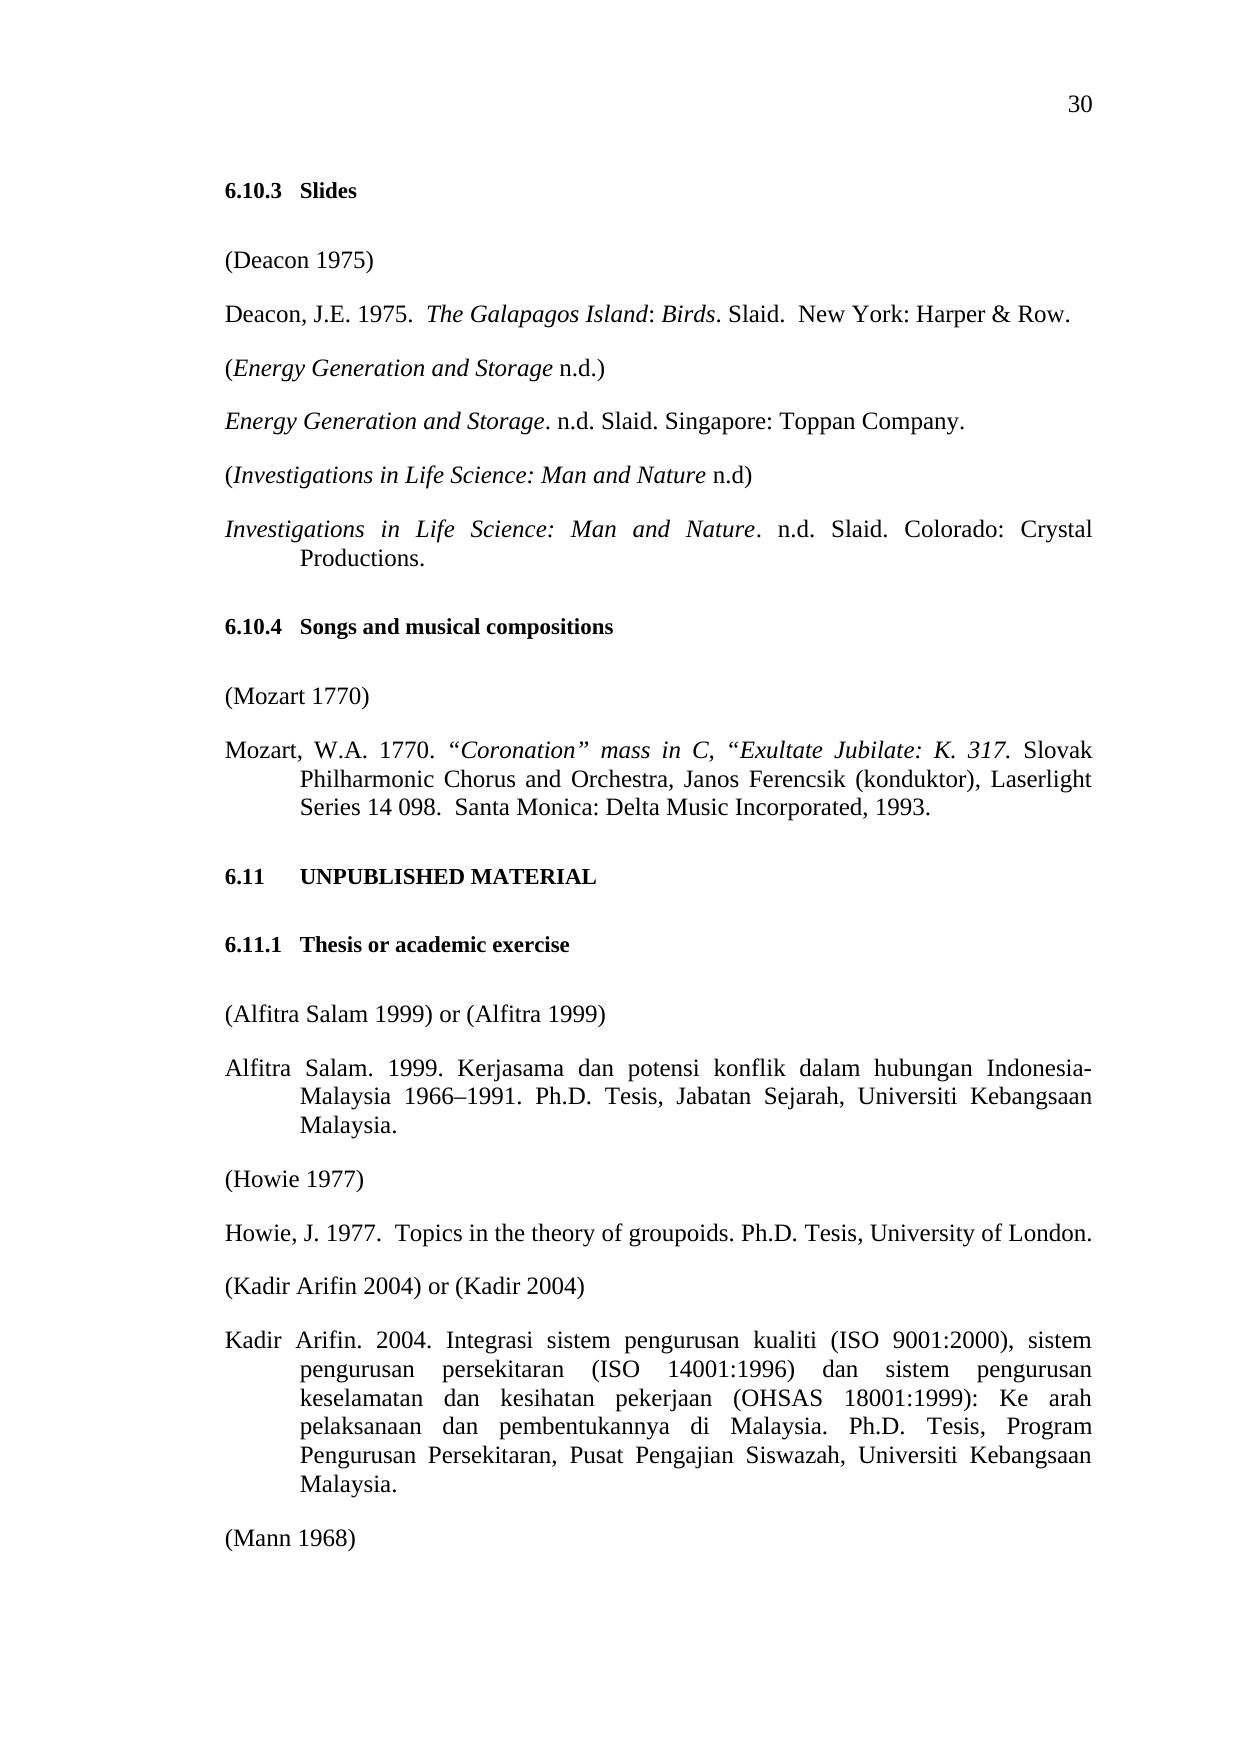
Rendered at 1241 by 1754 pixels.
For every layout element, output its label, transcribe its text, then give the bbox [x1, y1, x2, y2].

text Investigations in Life Science: Man and Nature. n.d. Slaid. Colorado: Crystal Productions. [224, 514, 1092, 571]
text Kadir Arifin. 2004. Integrasi sistem pengurusan kualiti (ISO 9001:2000), sistem pengurusan persekitaran (ISO 14001:1996) dan sistem pengurusan keselamatan dan kesihatan pekerjaan (OHSAS 18001:1999): Ke arah pelaksanaan dan pembentukannya di Malaysia. Ph.D. Tesis, Program Pengurusan Persekitaran, Pusat Pengajian Siswazah, Universiti Kebangsaan Malaysia. [224, 1325, 1092, 1498]
text (Mann 1968) [224, 1523, 1092, 1551]
text (Howie 1977) [224, 1164, 1092, 1193]
text (Kadir Arifin 2004) or (Kadir 2004) [224, 1271, 1092, 1300]
text (Deacon 1975) [224, 245, 1092, 274]
text Thesis or academic exercise [224, 931, 1092, 957]
text (Mozart 1770) [224, 681, 1092, 710]
text (Energy Generation and Storage n.d.) [224, 353, 1092, 381]
text Slides [224, 177, 1092, 203]
text Mozart, W.A. 1770. “Coronation” mass in C, “Exultate Jubilate: K. 317. Slovak Philharmonic Chorus and Orchestra, Janos Ferencsik (konduktor), Laserlight Series 14 098. Santa Monica: Delta Music Incorporated, 1993. [224, 735, 1092, 821]
text Songs and musical compositions [224, 613, 1092, 639]
text Howie, J. 1977. Topics in the theory of groupoids. Ph.D. Tesis, University of London. [224, 1218, 1092, 1246]
text Unpublished Material [224, 863, 1092, 889]
text Deacon, J.E. 1975. The Galapagos Island: Birds. Slaid. New York: Harper & Row. [224, 299, 1092, 328]
text Energy Generation and Storage. n.d. Slaid. Singapore: Toppan Company. [224, 406, 1092, 435]
text Alfitra Salam. 1999. Kerjasama dan potensi konflik dalam hubungan Indonesia-Malaysia 1966–1991. Ph.D. Tesis, Jabatan Sejarah, Universiti Kebangsaan Malaysia. [224, 1053, 1092, 1139]
text (Investigations in Life Science: Man and Nature n.d) [224, 460, 1092, 489]
text (Alfitra Salam 1999) or (Alfitra 1999) [224, 999, 1092, 1028]
